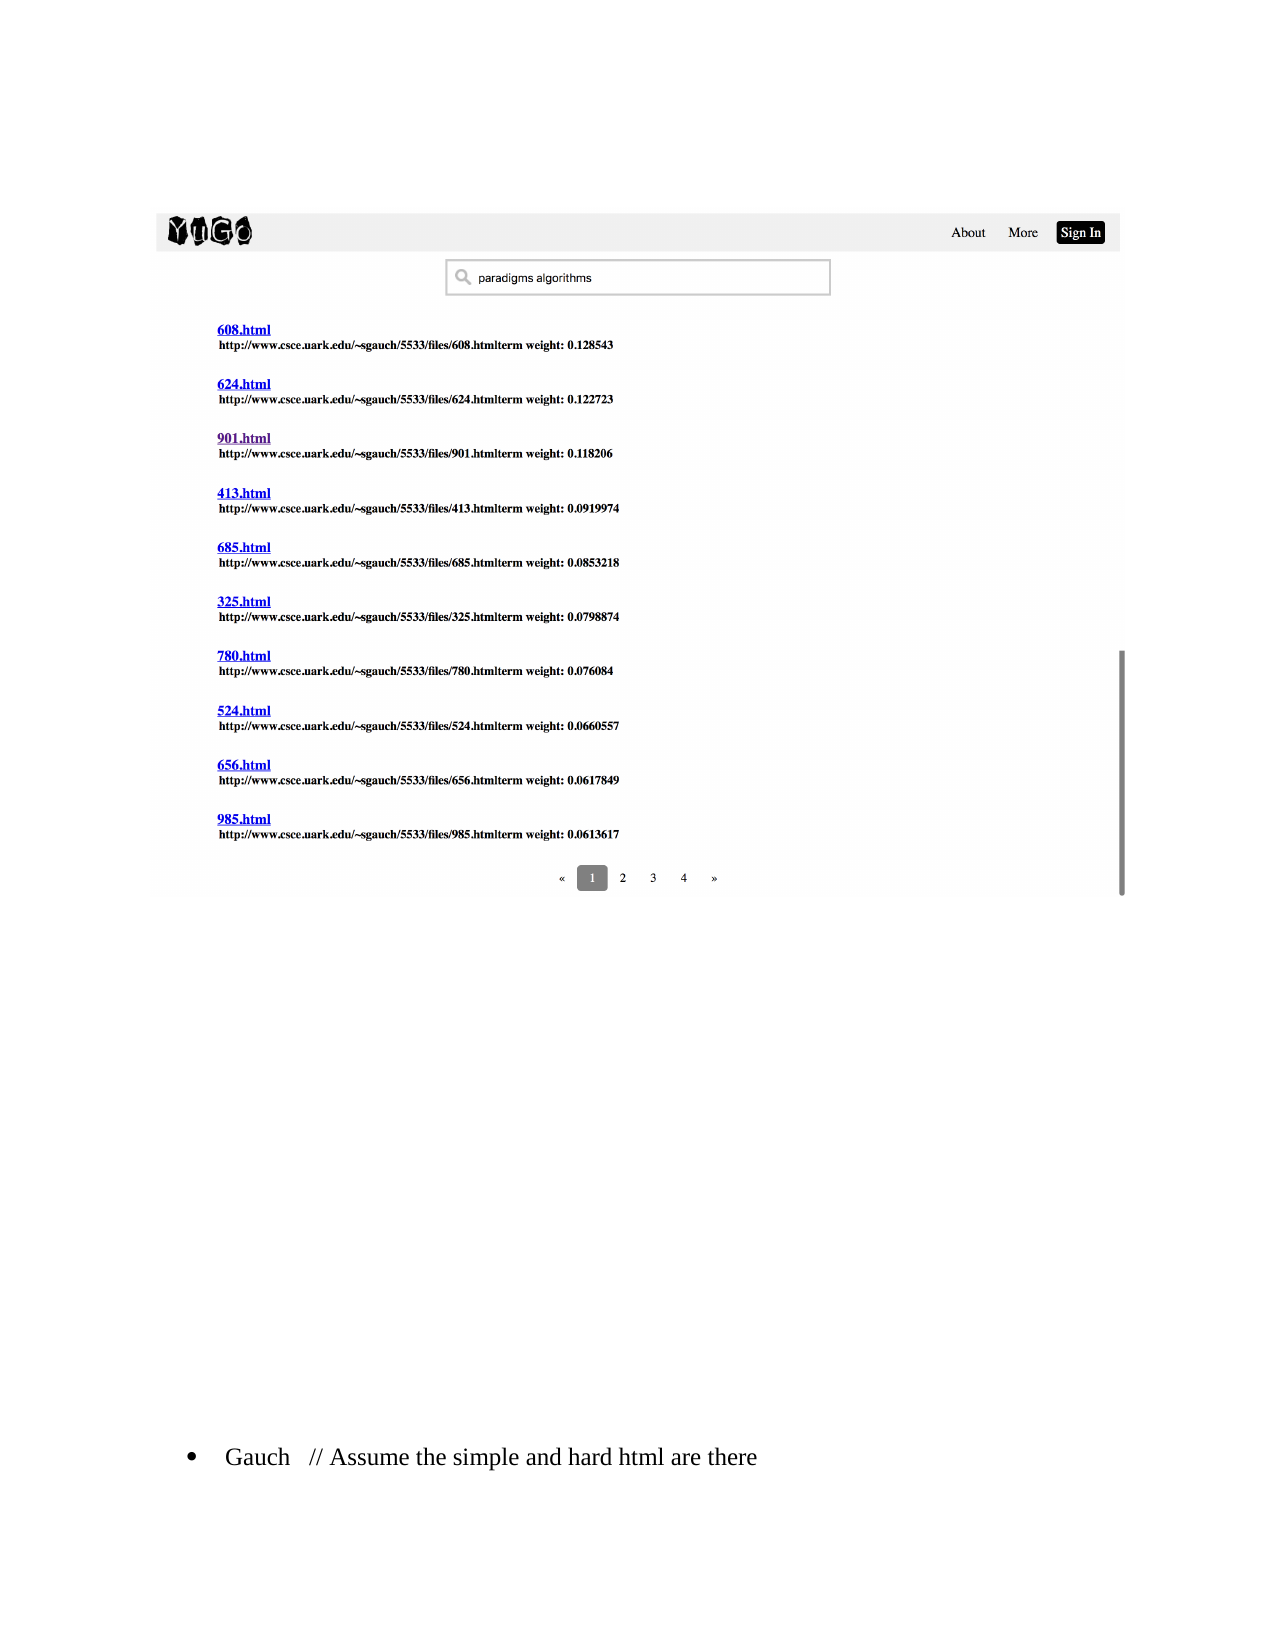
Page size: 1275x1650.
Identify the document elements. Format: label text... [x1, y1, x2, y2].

picture [150, 207, 1125, 897]
list Gauch // Assume the simple and hard html are there [187, 1442, 1125, 1471]
